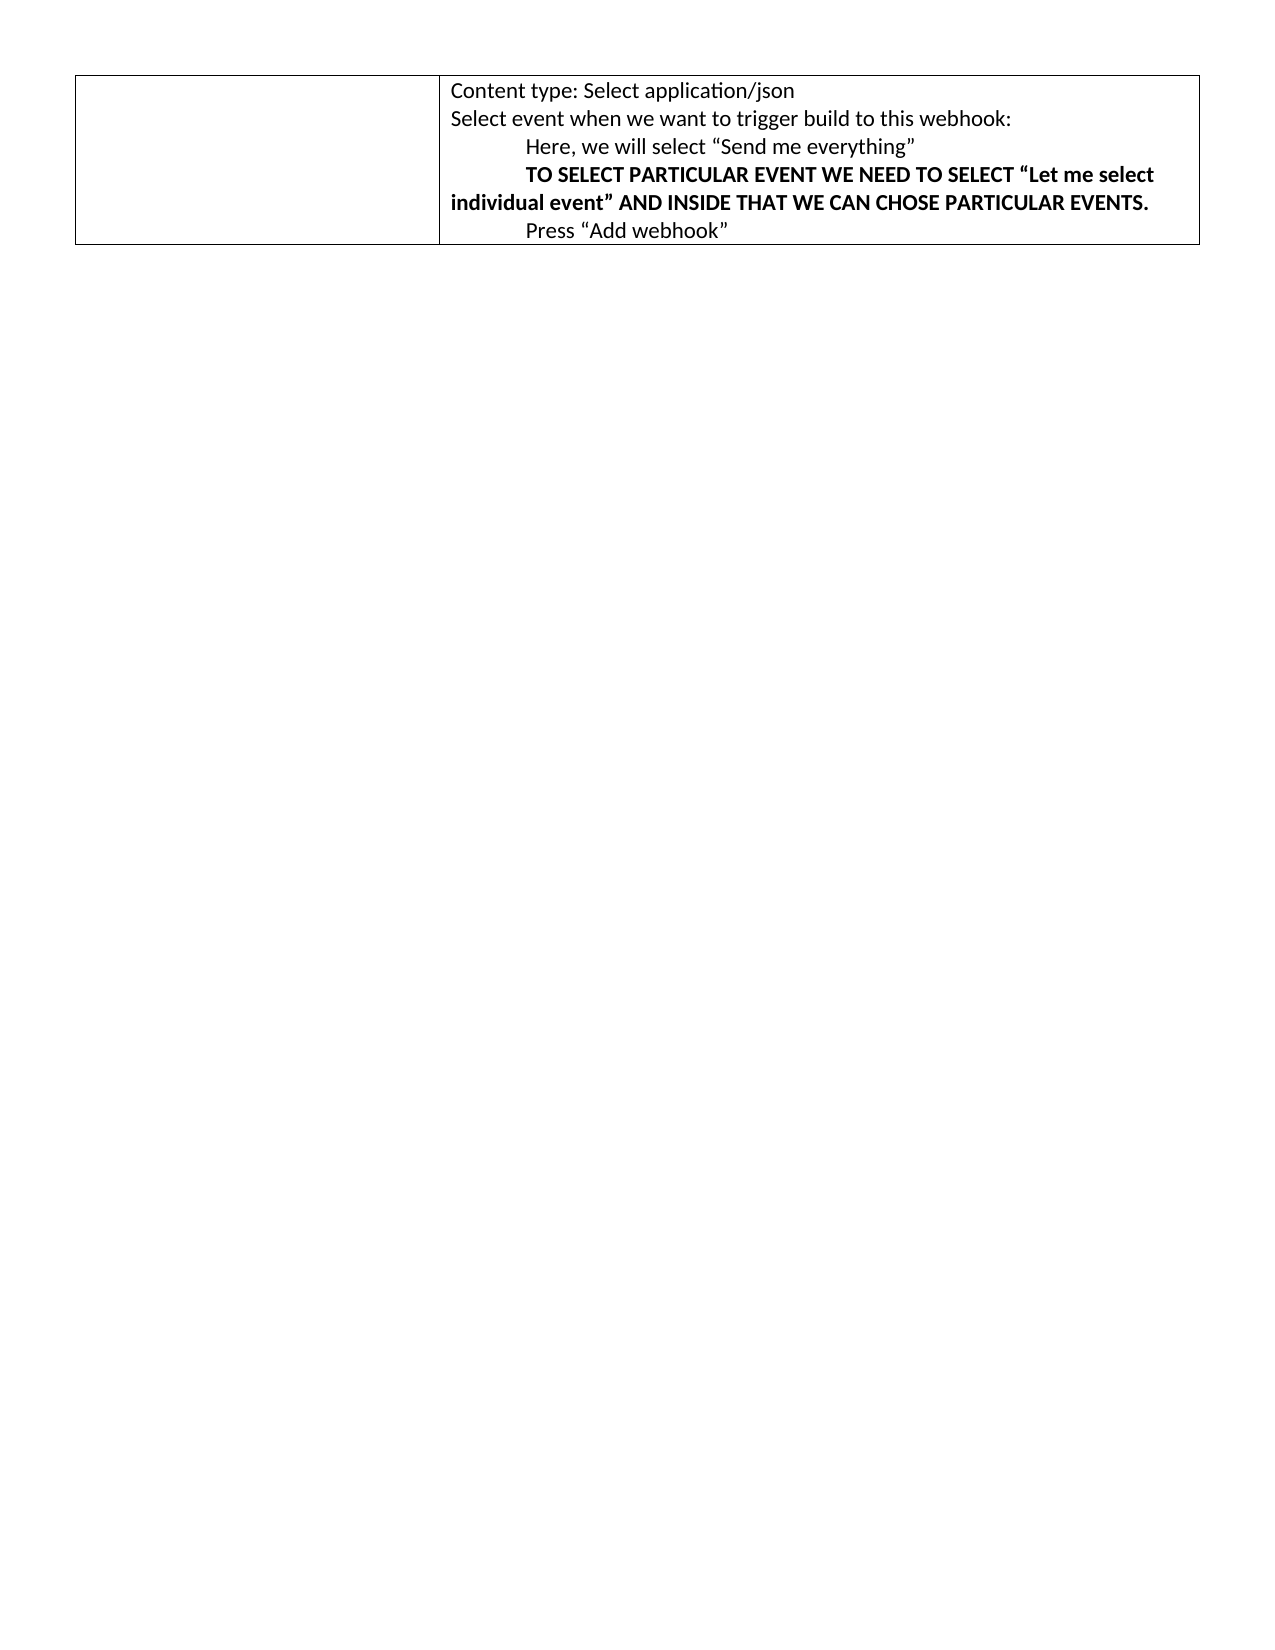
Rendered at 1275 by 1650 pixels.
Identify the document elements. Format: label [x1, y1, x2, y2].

table_cell [440, 76, 1199, 244]
table_cell [76, 76, 439, 244]
